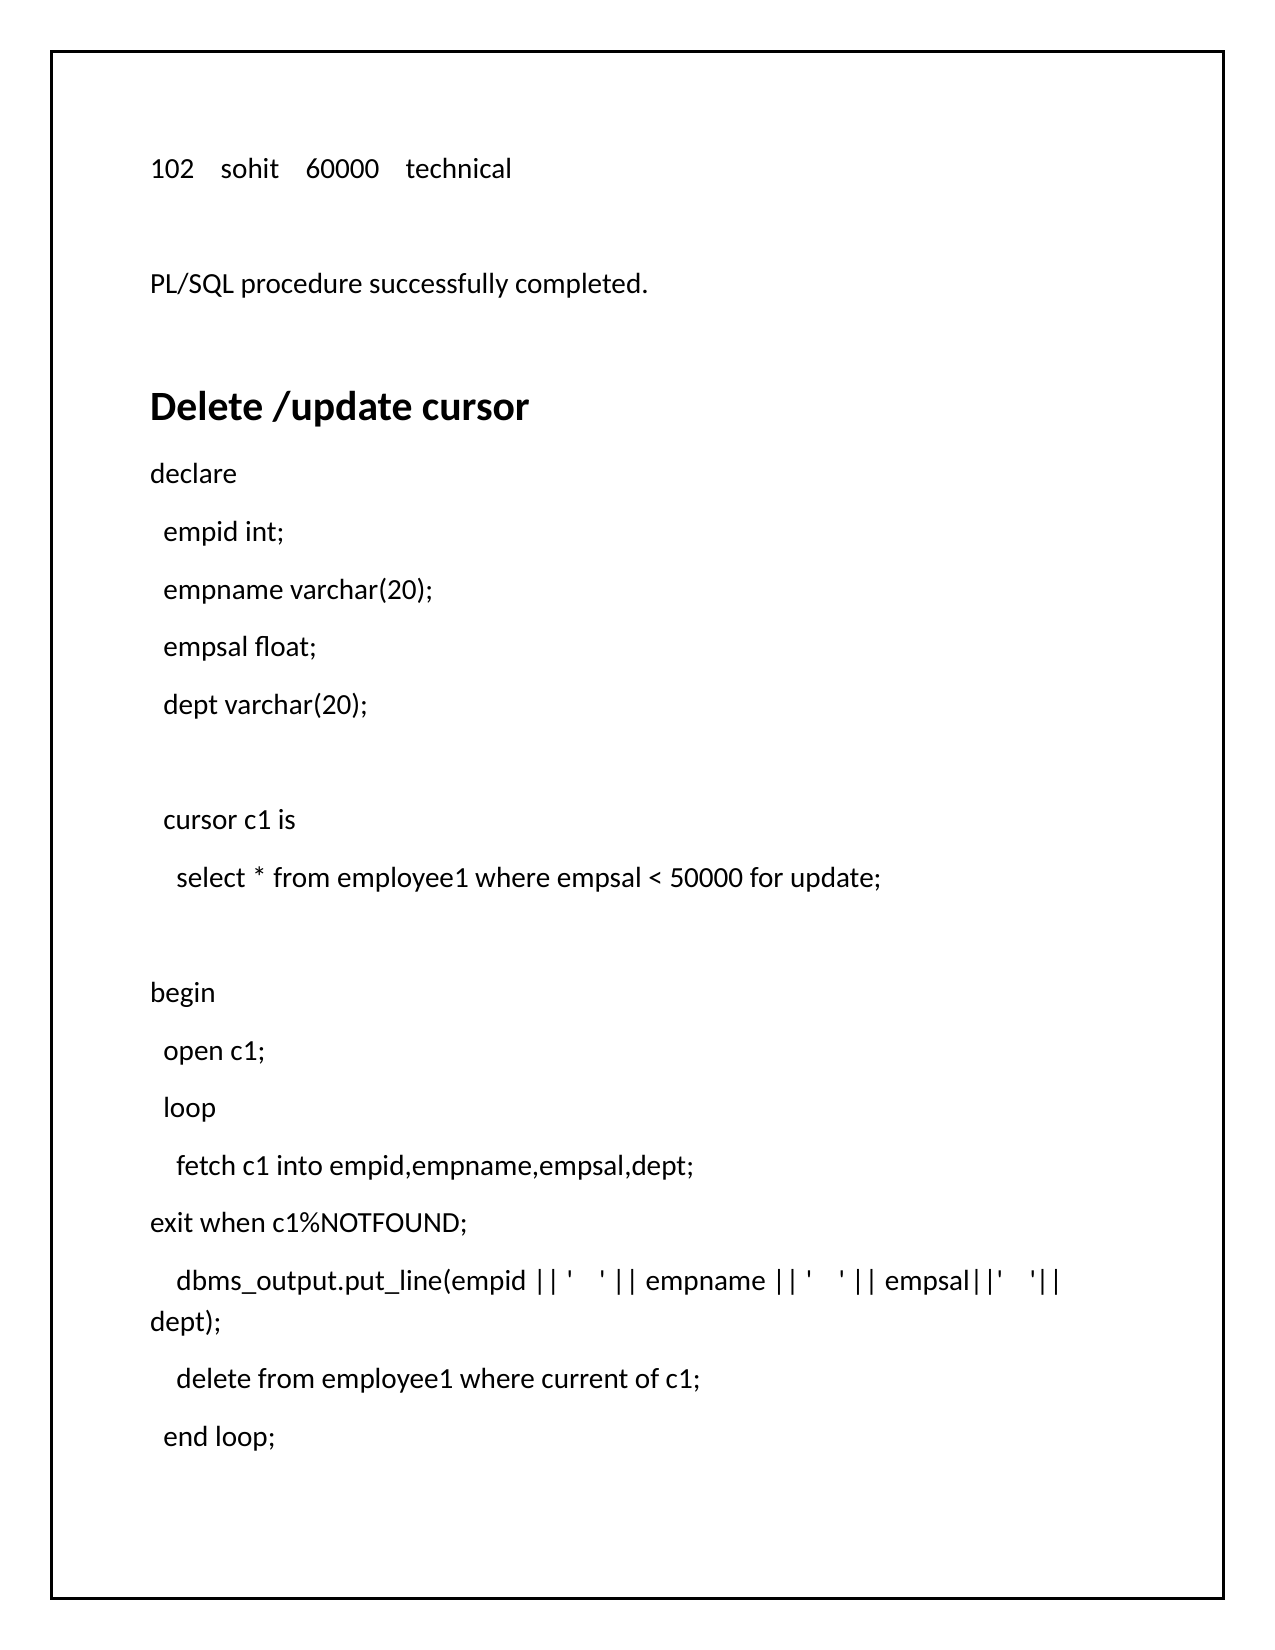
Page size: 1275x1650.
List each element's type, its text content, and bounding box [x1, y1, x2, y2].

text delete from employee1 where current of c1; [150, 1361, 1125, 1396]
text dept varchar(20); [150, 686, 1125, 722]
text empname varchar(20); [150, 571, 1125, 606]
text cursor c1 is [150, 801, 1125, 837]
text Delete /update cursor [150, 380, 1125, 431]
text PL/SQL procedure successfully completed. [150, 265, 1125, 301]
text empsal float; [150, 628, 1125, 664]
text begin [150, 974, 1125, 1009]
text exit when c1%NOTFOUND; [150, 1204, 1125, 1240]
text declare [150, 456, 1125, 491]
text fetch c1 into empid,empname,empsal,dept; [150, 1147, 1125, 1182]
text empid int; [150, 513, 1125, 549]
text select * from employee1 where empsal < 50000 for update; [150, 859, 1125, 894]
text dbms_output.put_line(empid || ' ' || empname || ' ' || empsal||' '||dept); [150, 1262, 1125, 1338]
text 102 sohit 60000 technical [150, 150, 1125, 186]
text loop [150, 1089, 1125, 1125]
text end loop; [150, 1418, 1125, 1454]
text open c1; [150, 1032, 1125, 1067]
